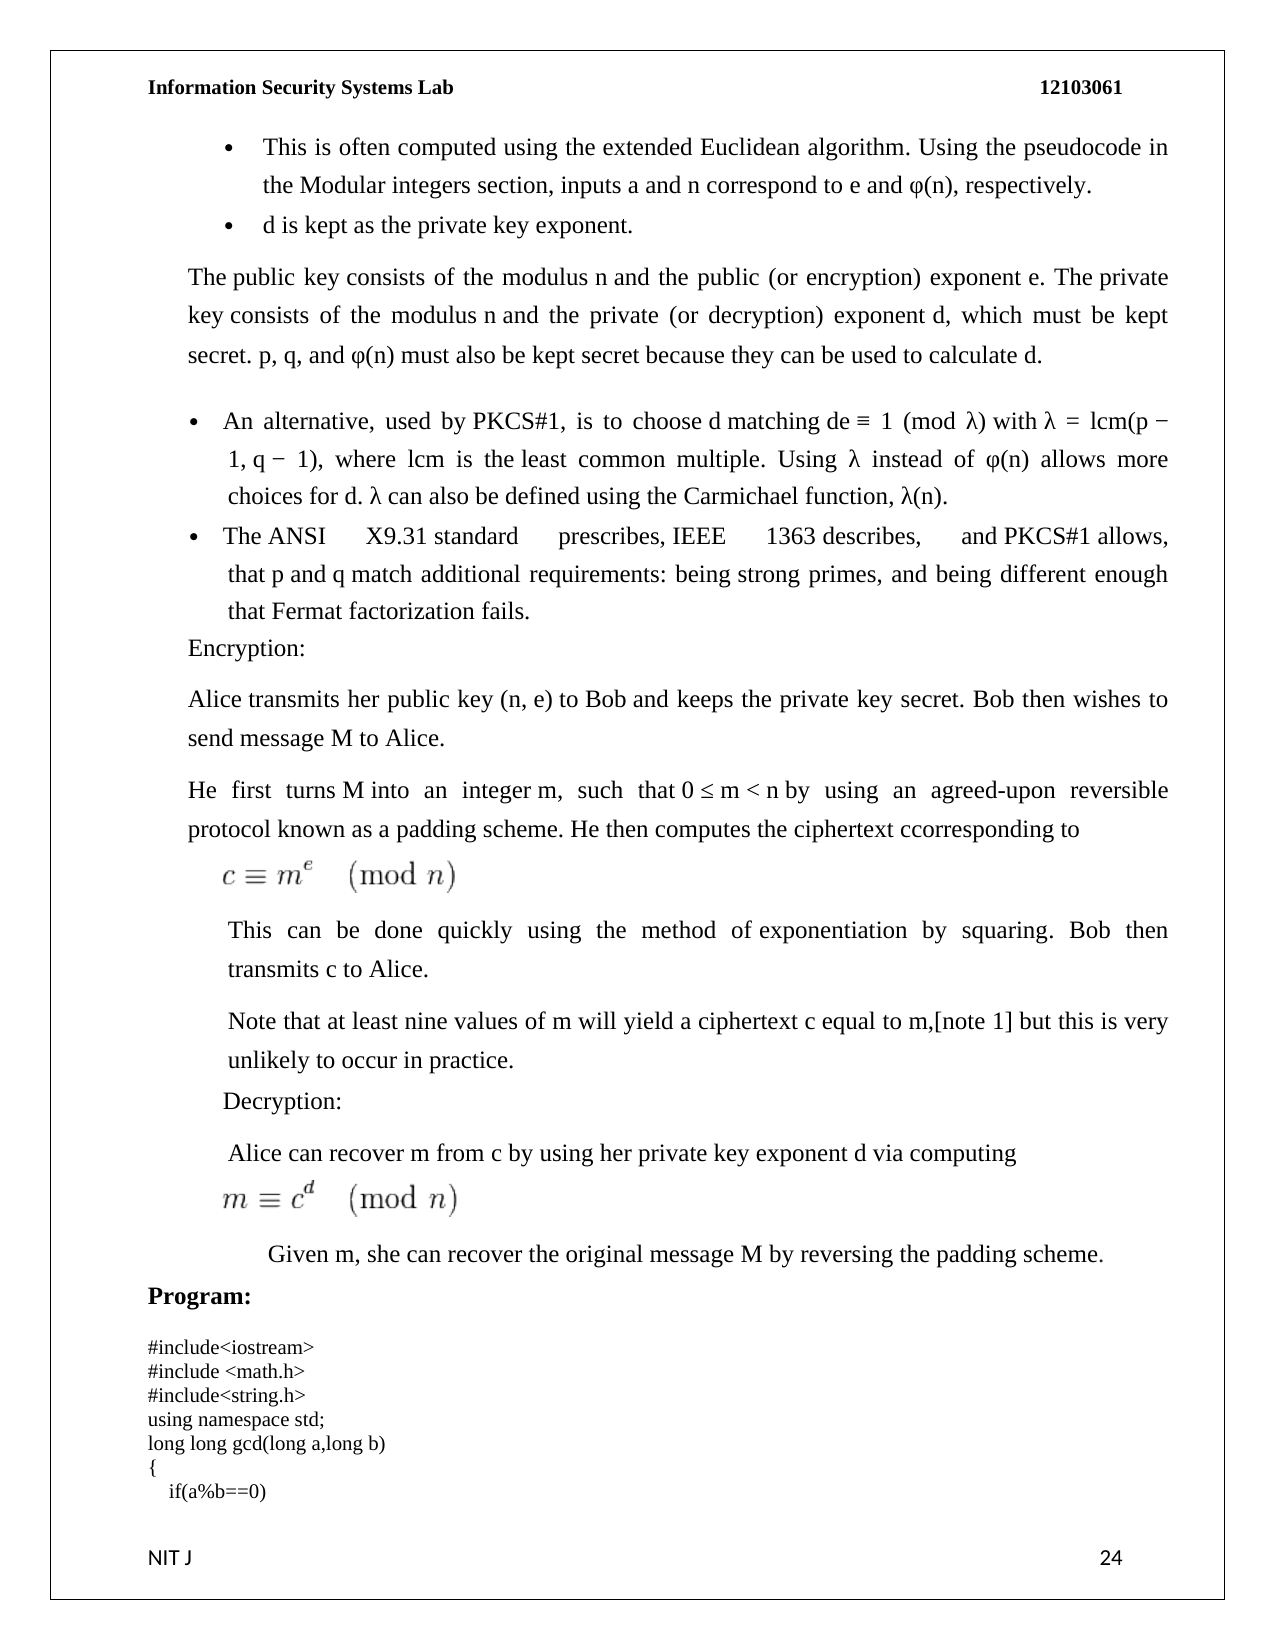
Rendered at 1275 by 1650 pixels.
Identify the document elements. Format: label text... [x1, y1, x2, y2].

text Given m, she can recover the original message M by reversing the padding scheme. [268, 1229, 1169, 1268]
text { [148, 1455, 1169, 1479]
text Encryption: [188, 633, 1169, 661]
picture [222, 1180, 457, 1217]
text #include<iostream> [148, 1334, 1169, 1359]
list An alternative, used by PKCS#1, is to choose d matching de ≡ 1 (mod λ) with λ = lcm(p − 1, q − 1), where lcm is the least common multiple. Using λ instead of φ(n) allows more choices for d. λ can also be defined using the Carmichael function, λ(n). [190, 398, 1169, 510]
list This is often computed using the extended Euclidean algorithm. Using the pseudocode in the Modular integers section, inputs a and n correspond to e and φ(n), respectively. [225, 124, 1169, 199]
text #include <math.h> [148, 1359, 1169, 1383]
text Decryption: [148, 1086, 1169, 1115]
text Alice transmits her public key (n, e) to Bob and keeps the private key secret. Bob then wishes to send message M to Alice. [188, 674, 1169, 752]
text Program: [148, 1281, 1169, 1309]
text Alice can recover m from c by using her private key exponent d via computing [228, 1128, 1169, 1167]
text using namespace std; [148, 1407, 1169, 1431]
text Note that at least nine values of m will yield a ciphertext c equal to m,[note 1] but this is very unlikely to occur in practice. [228, 996, 1169, 1074]
text This can be done quickly using the method of exponentiation by squaring. Bob then transmits c to Alice. [228, 905, 1169, 983]
text if(a%b==0) [148, 1479, 1169, 1503]
list d is kept as the private key exponent. [225, 201, 1169, 239]
text #include<string.h> [148, 1383, 1169, 1407]
picture [222, 859, 455, 893]
text He first turns M into an integer m, such that 0 ≤ m < n by using an agreed-upon reversible protocol known as a padding scheme. He then computes the ciphertext ccorresponding to [188, 764, 1169, 843]
text The public key consists of the modulus n and the public (or encryption) exponent e. The private key consists of the modulus n and the private (or decryption) exponent d, which must be kept secret. p, q, and φ(n) must also be kept secret because they can be used to calculate d. [188, 251, 1169, 368]
text long long gcd(long a,long b) [148, 1431, 1169, 1455]
list The ANSI X9.31 standard prescribes, IEEE 1363 describes, and PKCS#1 allows, that p and q match additional requirements: being strong primes, and being different enough that Fermat factorization fails. [190, 513, 1169, 625]
